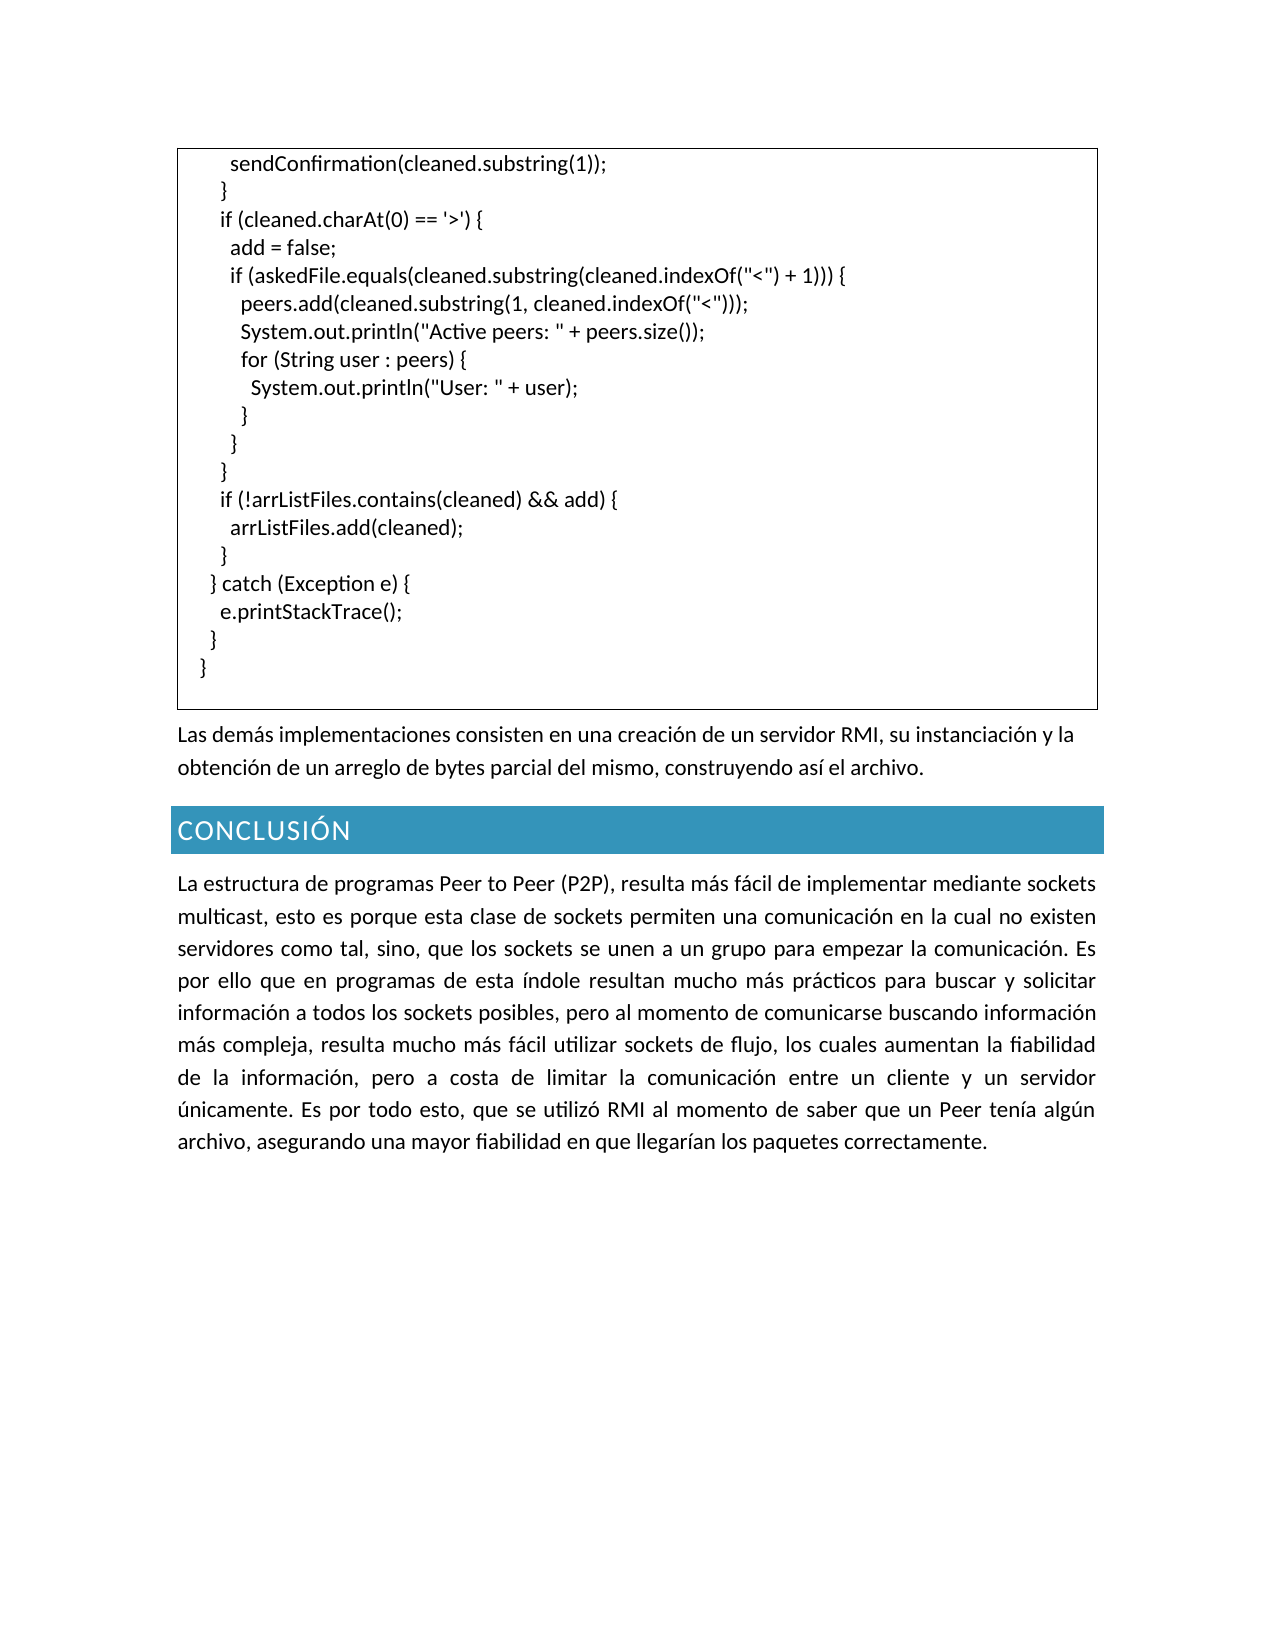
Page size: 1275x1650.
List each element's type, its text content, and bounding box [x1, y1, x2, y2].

subtitle Conclusión [177, 812, 1098, 848]
text Las demás implementaciones consisten en una creación de un servidor RMI, su instanciación y la obtención de un arreglo de bytes parcial del mismo, construyendo así el archivo. [177, 721, 1098, 781]
text La estructura de programas Peer to Peer (P2P), resulta más fácil de implementar mediante sockets multicast, esto es porque esta clase de sockets permiten una comunicación en la cual no existen servidores como tal, sino, que los sockets se unen a un grupo para empezar la comunicación. Es por ello que en programas de esta índole resultan mucho más prácticos para buscar y solicitar información a todos los sockets posibles, pero al momento de comunicarse buscando información más compleja, resulta mucho más fácil utilizar sockets de flujo, los cuales aumentan la fiabilidad de la información, pero a costa de limitar la comunicación entre un cliente y un servidor únicamente. Es por todo esto, que se utilizó RMI al momento de saber que un Peer tenía algún archivo, asegurando una mayor fiabilidad en que llegarían los paquetes correctamente. [177, 869, 1098, 1155]
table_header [178, 149, 1097, 709]
